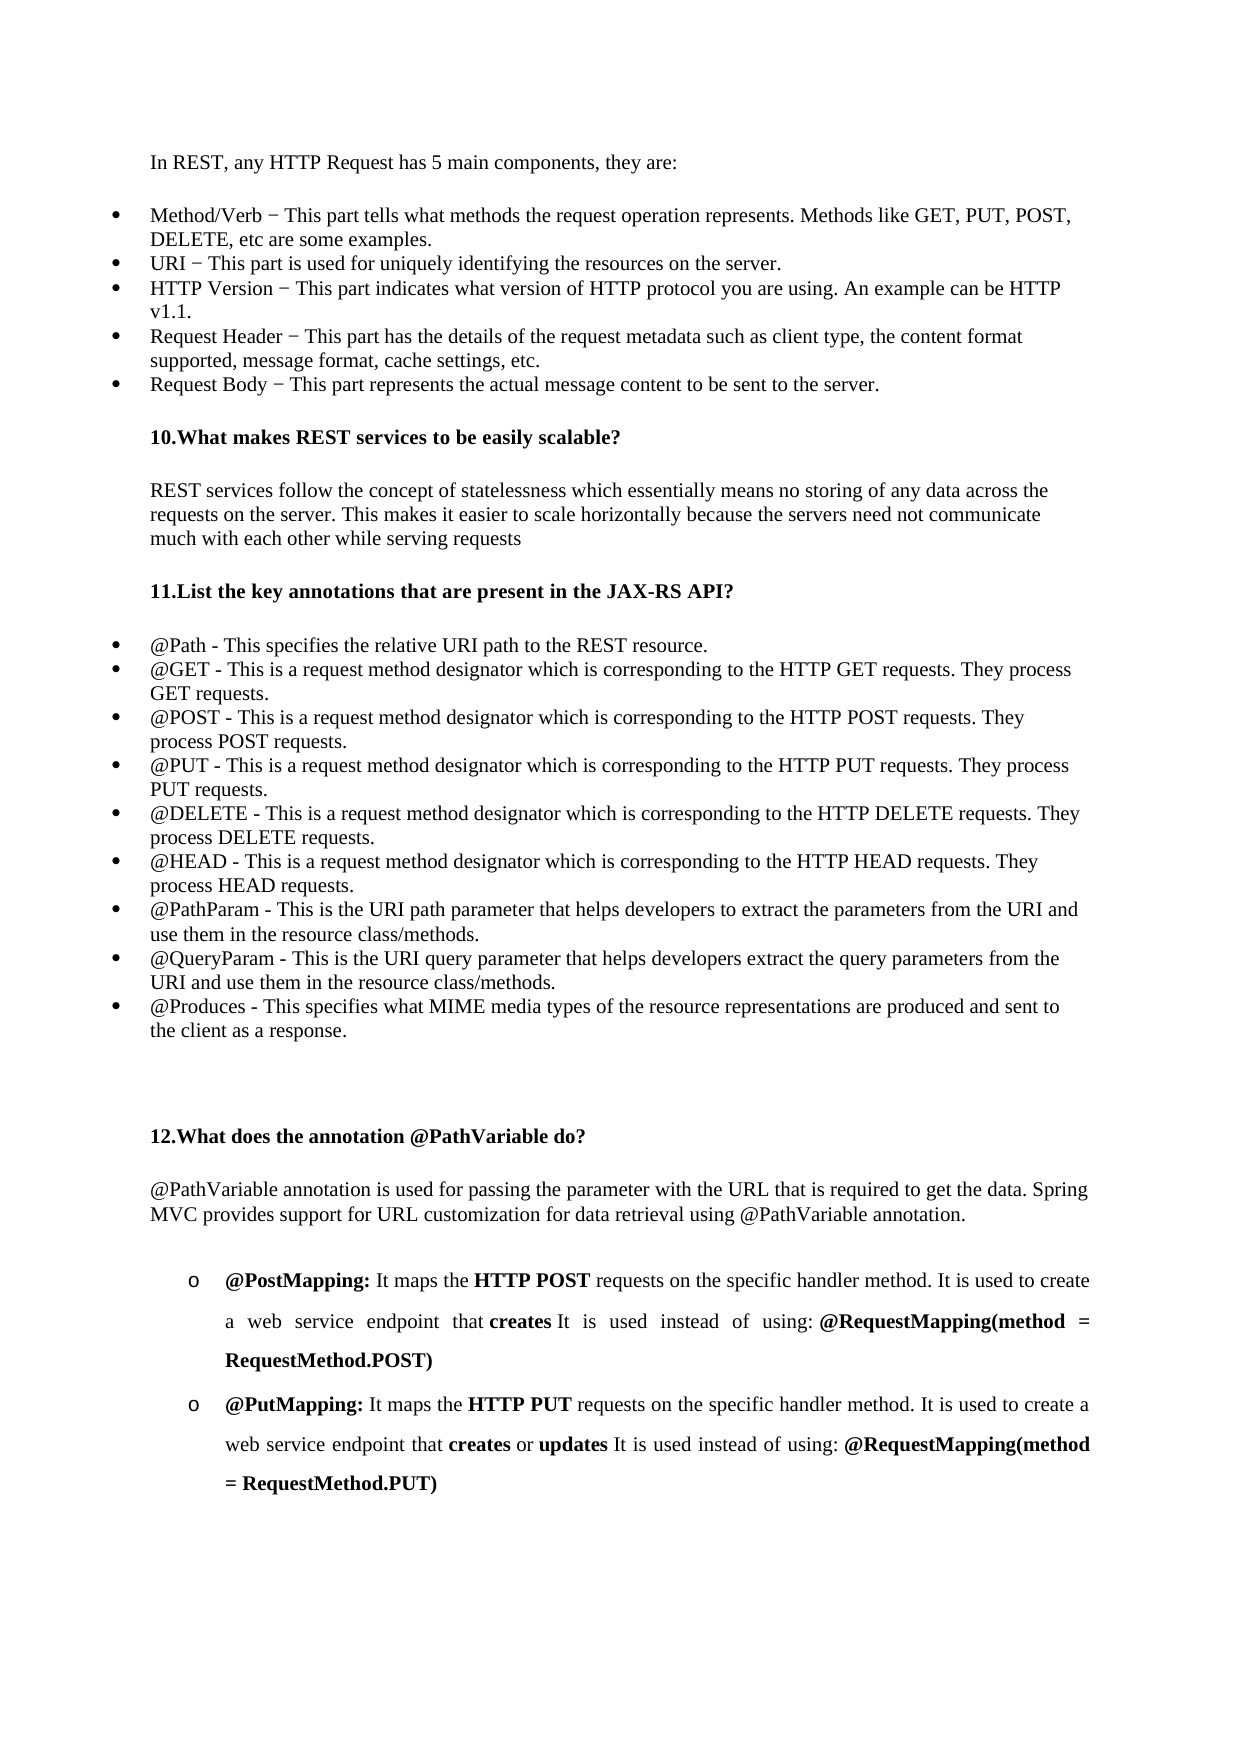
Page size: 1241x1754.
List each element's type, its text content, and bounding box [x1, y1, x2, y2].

list Request Header − This part has the details of the request metadata such as client type, the content format supported, message format, cache settings, etc. [112, 323, 1090, 372]
list @HEAD - This is a request method designator which is corresponding to the HTTP HEAD requests. They process HEAD requests. [112, 849, 1090, 897]
text In REST, any HTTP Request has 5 main components, they are: [150, 150, 1090, 174]
list @PostMapping: It maps the HTTP POST requests on the specific handler method. It is used to create a web service endpoint that creates It is used instead of using: @RequestMapping(method = RequestMethod.POST) [187, 1255, 1090, 1372]
text REST services follow the concept of statelessness which essentially means no storing of any data across the requests on the server. This makes it easier to scale horizontally because the servers need not communicate much with each other while serving requests [150, 478, 1090, 550]
list @Path - This specifies the relative URI path to the REST resource. [112, 633, 1090, 657]
list @Produces - This specifies what MIME media types of the resource representations are produced and sent to the client as a response. [112, 994, 1090, 1042]
subtitle 11.List the key annotations that are present in the JAX-RS API? [150, 579, 1090, 603]
list URI − This part is used for uniquely identifying the resources on the server. [112, 251, 1090, 275]
list @DELETE - This is a request method designator which is corresponding to the HTTP DELETE requests. They process DELETE requests. [112, 801, 1090, 849]
text @PathVariable annotation is used for passing the parameter with the URL that is required to get the data. Spring MVC provides support for URL customization for data retrieval using @PathVariable annotation. [150, 1177, 1090, 1226]
list @PUT - This is a request method designator which is corresponding to the HTTP PUT requests. They process PUT requests. [112, 753, 1090, 801]
subtitle 10.What makes REST services to be easily scalable? [150, 425, 1090, 449]
list HTTP Version − This part indicates what version of HTTP protocol you are using. An example can be HTTP v1.1. [112, 275, 1090, 323]
list Request Body − This part represents the actual message content to be sent to the server. [112, 372, 1090, 396]
list Method/Verb − This part tells what methods the request operation represents. Methods like GET, PUT, POST, DELETE, etc are some examples. [112, 203, 1090, 251]
list @POST - This is a request method designator which is corresponding to the HTTP POST requests. They process POST requests. [112, 705, 1090, 753]
subtitle 12.What does the annotation @PathVariable do? [150, 1124, 1090, 1148]
list @PathParam - This is the URI path parameter that helps developers to extract the parameters from the URI and use them in the resource class/methods. [112, 897, 1090, 946]
list @QueryParam - This is the URI query parameter that helps developers extract the query parameters from the URI and use them in the resource class/methods. [112, 946, 1090, 994]
list @GET - This is a request method designator which is corresponding to the HTTP GET requests. They process GET requests. [112, 657, 1090, 705]
list @PutMapping: It maps the HTTP PUT requests on the specific handler method. It is used to create a web service endpoint that creates or updates It is used instead of using: @RequestMapping(method = RequestMethod.PUT) [187, 1378, 1090, 1495]
